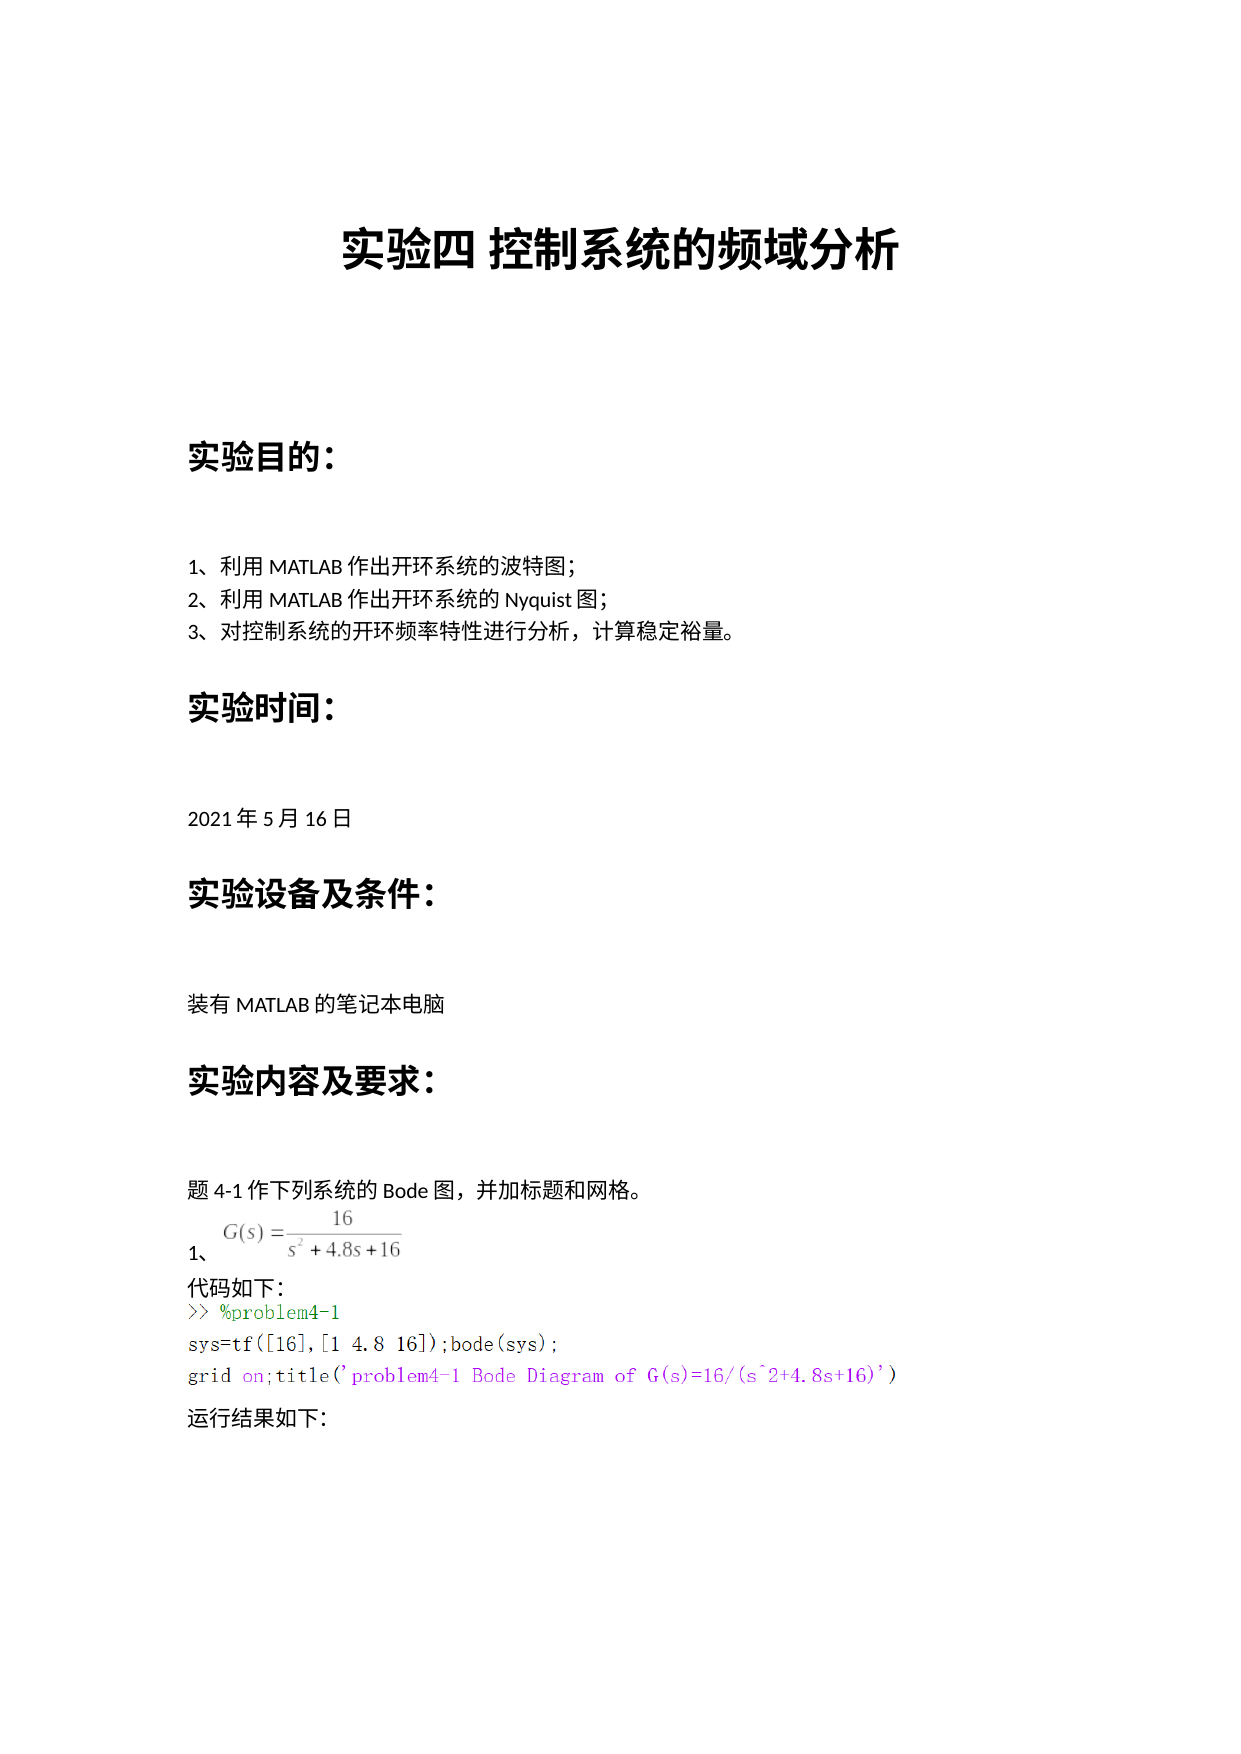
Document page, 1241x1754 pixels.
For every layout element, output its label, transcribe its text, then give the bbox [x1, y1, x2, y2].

subtitle 实验四 控制系统的频域分析 [187, 197, 1053, 295]
subtitle 实验时间： [187, 673, 1053, 738]
text 2021年5月16日 [187, 800, 1053, 833]
subtitle 实验目的： [187, 422, 1053, 487]
text 1、利用MATLAB作出开环系统的波特图； [187, 549, 1053, 581]
text 3、对控制系统的开环频率特性进行分析，计算稳定裕量。 [187, 614, 1053, 646]
text 代码如下： [187, 1270, 1053, 1303]
text 1、 [187, 1205, 1053, 1270]
text 装有MATLAB的笔记本电脑 [187, 987, 1053, 1019]
subtitle 实验设备及条件： [187, 860, 1053, 925]
subtitle 实验内容及要求： [187, 1046, 1053, 1111]
text 2、利用MATLAB作出开环系统的Nyquist图； [187, 581, 1053, 614]
text 题4-1作下列系统的Bode图，并加标题和网格。 [187, 1173, 1053, 1205]
text 运行结果如下： [187, 1400, 1053, 1433]
picture [187, 1302, 899, 1397]
